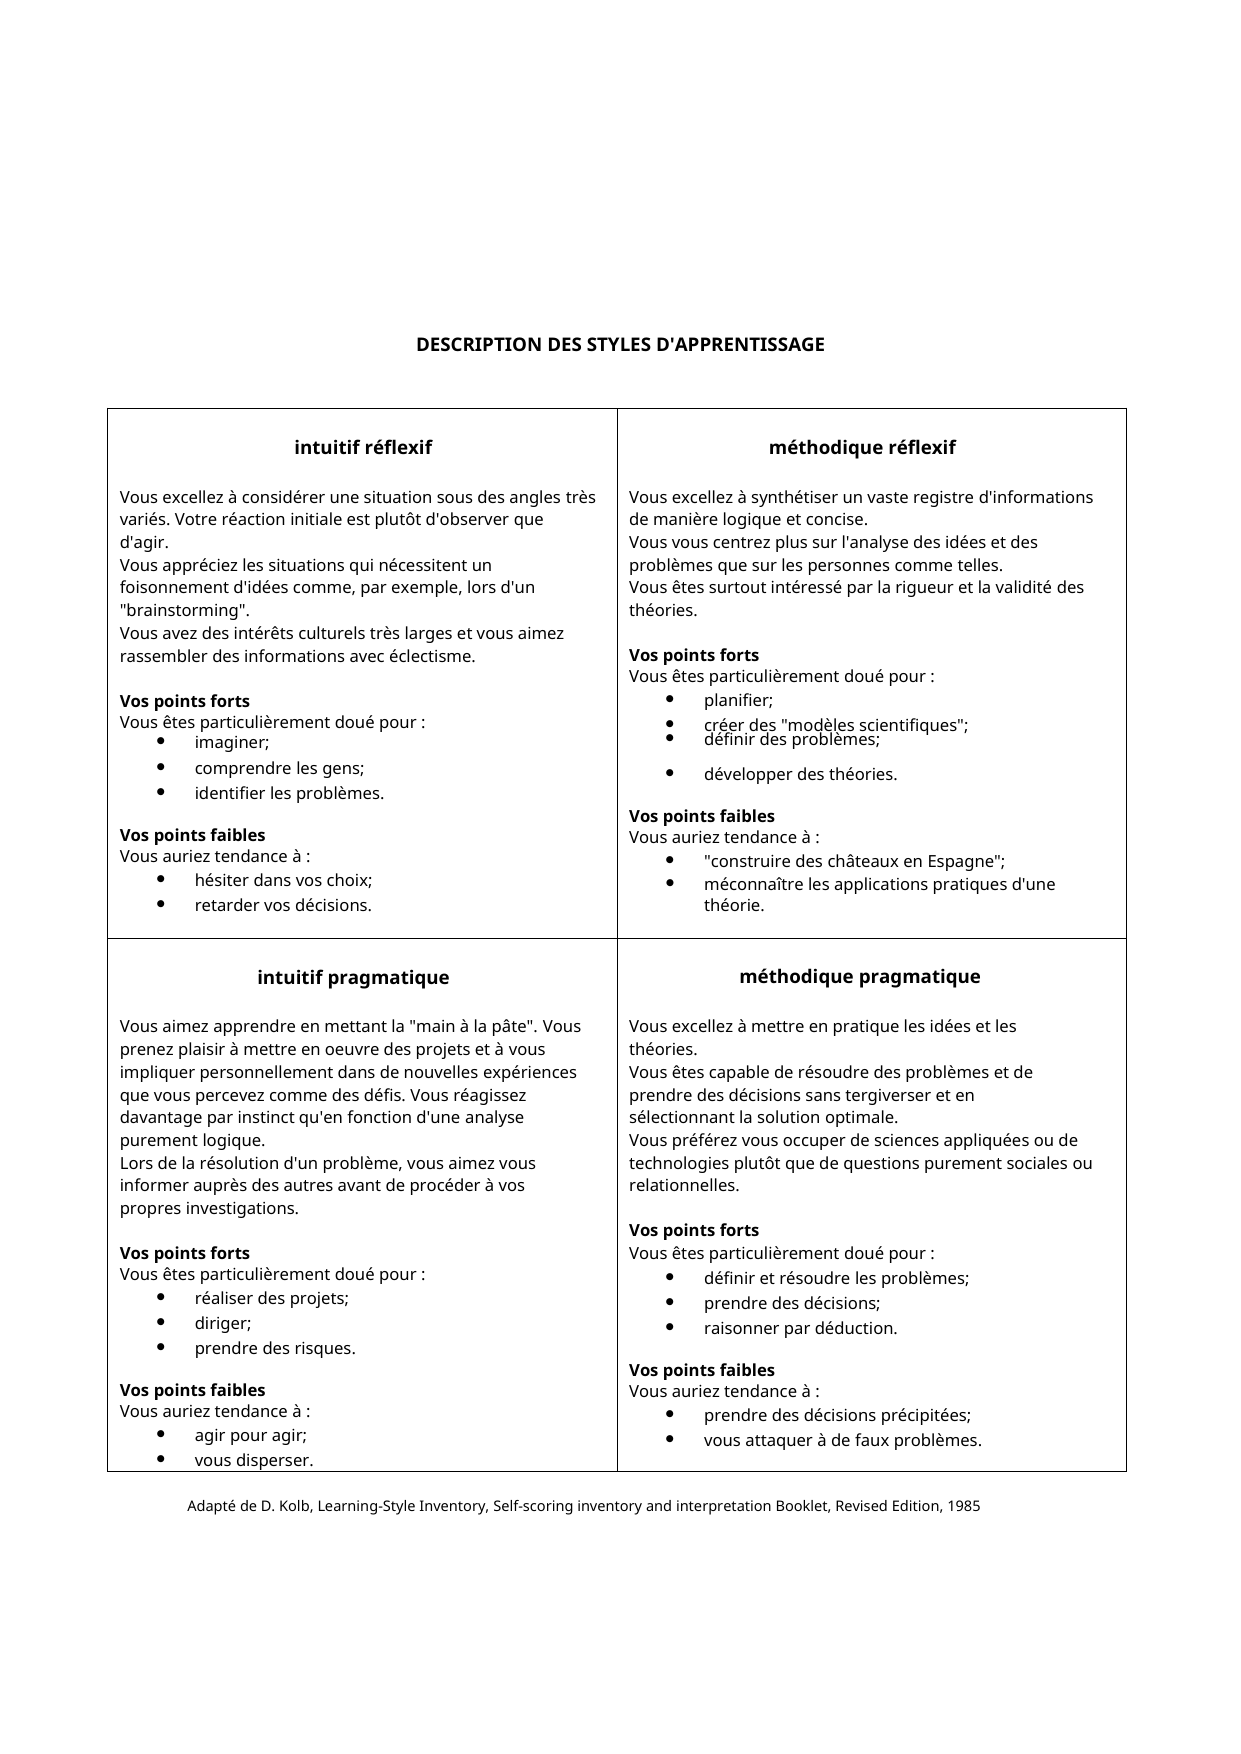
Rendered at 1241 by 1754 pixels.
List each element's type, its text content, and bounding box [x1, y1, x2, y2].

table_header intuitif réflexif Vous excellez à considérer une situation sous des angles très variés. Votre réaction initiale est plutôt d'observer que d'agir. Vous appréciez les situations qui nécessitent un foisonnement d'idées comme, par exemple, lors d'un "brainstorming". Vous avez des intérêts culturels très larges et vous aimez rassembler des informations avec éclectisme. Vos points forts Vous êtes particulièrement doué pour : imaginer; [108, 409, 617, 753]
table_header méthodique réflexif Vous excellez à synthétiser un vaste registre d'informations de manière logique et concise. Vous vous centrez plus sur l'analyse des idées et des problèmes que sur les personnes comme telles. Vous êtes surtout intéressé par la rigueur et la validité des théories. Vos points forts Vous êtes particulièrement doué pour : planifier; créer des "modèles scientifiques"; définir des problèmes; [618, 409, 1126, 753]
table_cell développer des théories. Vos points faibles Vous auriez tendance à : "construire des châteaux en Espagne"; méconnaître les applications pratiques d'une théorie. [618, 753, 1126, 937]
text Adapté de D. Kolb, Learning-Style Inventory, Self-scoring inventory and interpretation Booklet, Revised Edition, 1985 [187, 1496, 1138, 1516]
table_cell méthodique pragmatique Vous excellez à mettre en pratique les idées et les théories. Vous êtes capable de résoudre des problèmes et de prendre des décisions sans tergiverser et en sélectionnant la solution optimale. Vous préférez vous occuper de sciences appliquées ou de technologies plutôt que de questions purement sociales ou relationnelles. Vos points forts Vous êtes particulièrement doué pour : définir et résoudre les problèmes; prendre des décisions; raisonner par déduction. Vos points faibles Vous auriez tendance à : prendre des décisions précipitées; vous attaquer à de faux problèmes. [618, 939, 1126, 1471]
subtitle DESCRIPTION DES STYLES D'APPRENTISSAGE [306, 331, 935, 357]
table_cell comprendre les gens; identifier les problèmes. Vos points faibles Vous auriez tendance à : hésiter dans vos choix; retarder vos décisions. [108, 753, 617, 937]
table_cell intuitif pragmatique Vous aimez apprendre en mettant la "main à la pâte". Vous prenez plaisir à mettre en oeuvre des projets et à vous impliquer personnellement dans de nouvelles expériences que vous percevez comme des défis. Vous réagissez davantage par instinct qu'en fonction d'une analyse purement logique. Lors de la résolution d'un problème, vous aimez vous informer auprès des autres avant de procéder à vos propres investigations. Vos points forts Vous êtes particulièrement doué pour : réaliser des projets; diriger; prendre des risques. Vos points faibles Vous auriez tendance à : agir pour agir; vous disperser. [108, 939, 617, 1471]
